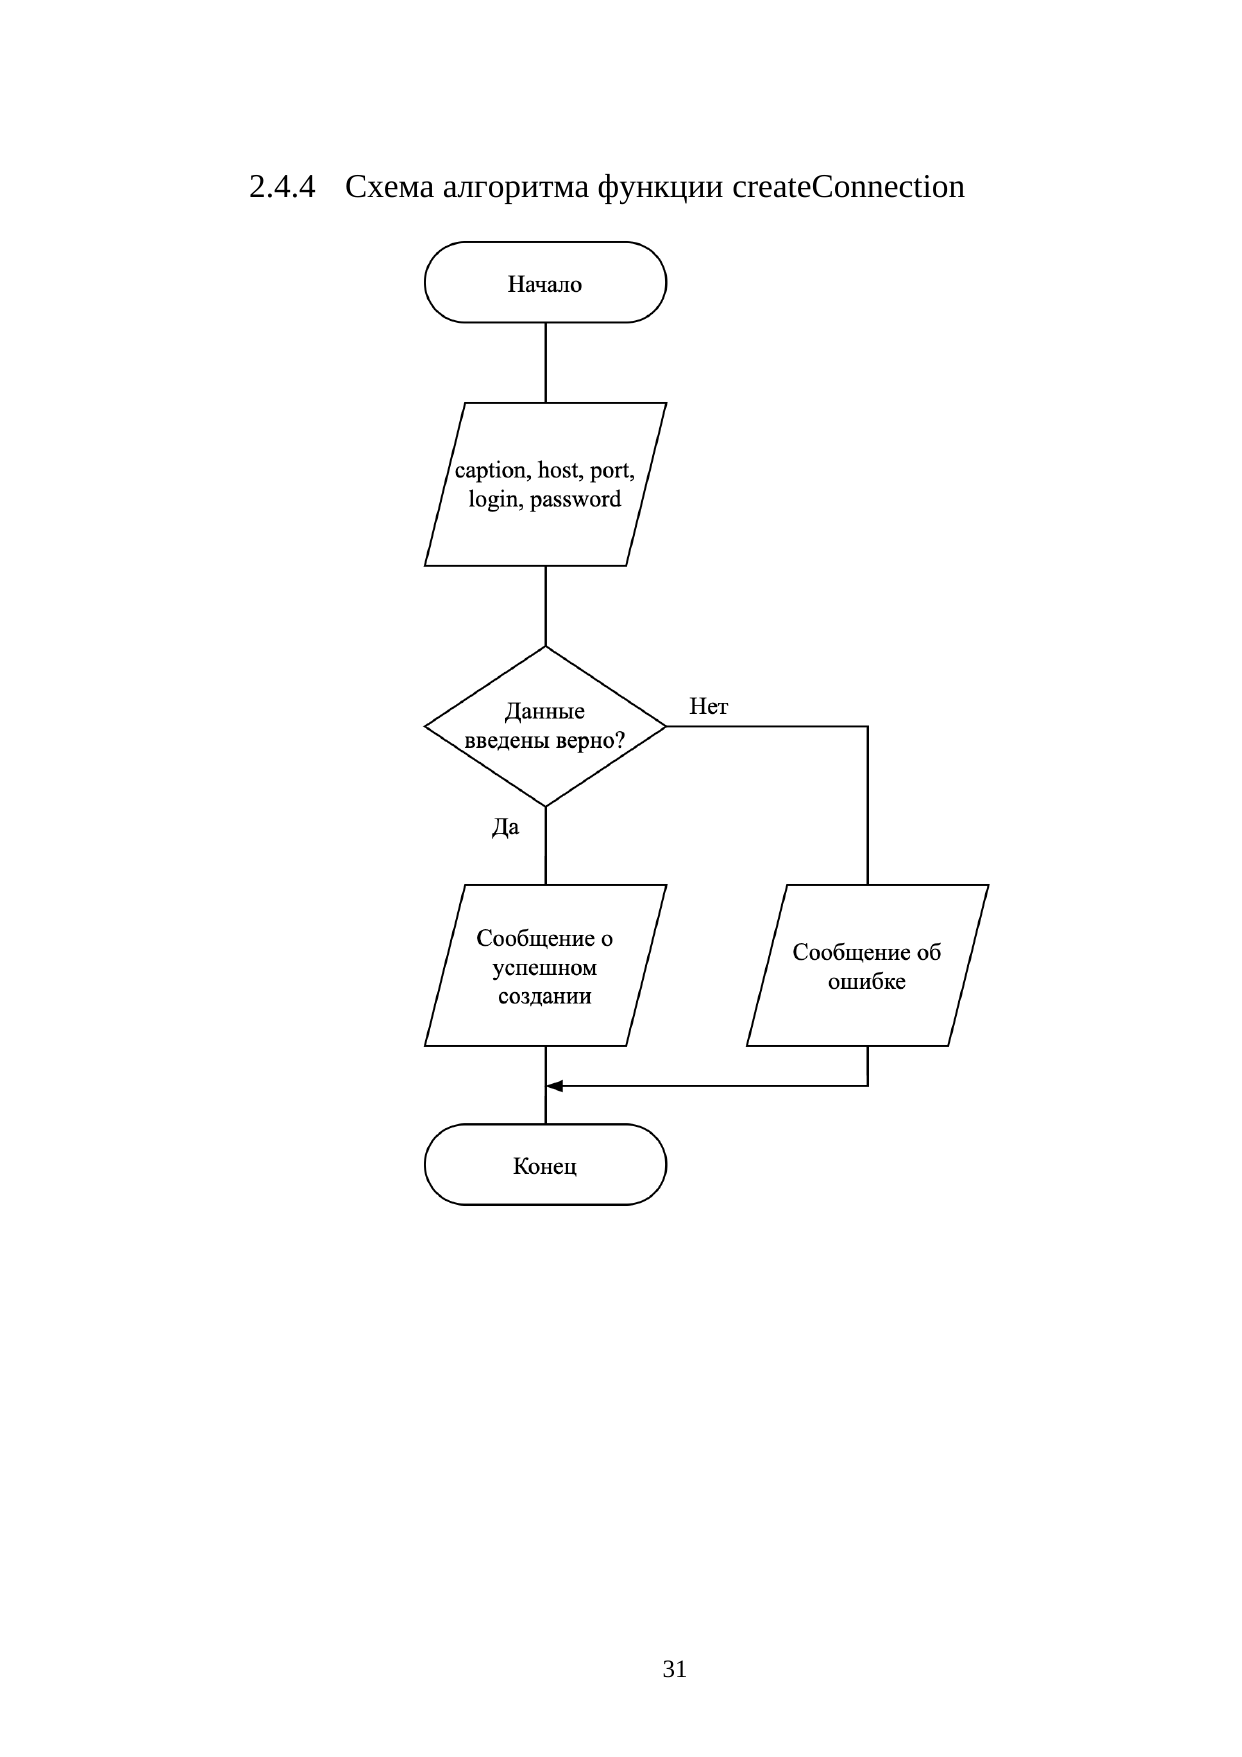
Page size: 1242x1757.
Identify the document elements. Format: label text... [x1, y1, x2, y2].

picture [387, 236, 1012, 1213]
subtitle Схема алгоритма функции createConnection [175, 167, 1149, 205]
